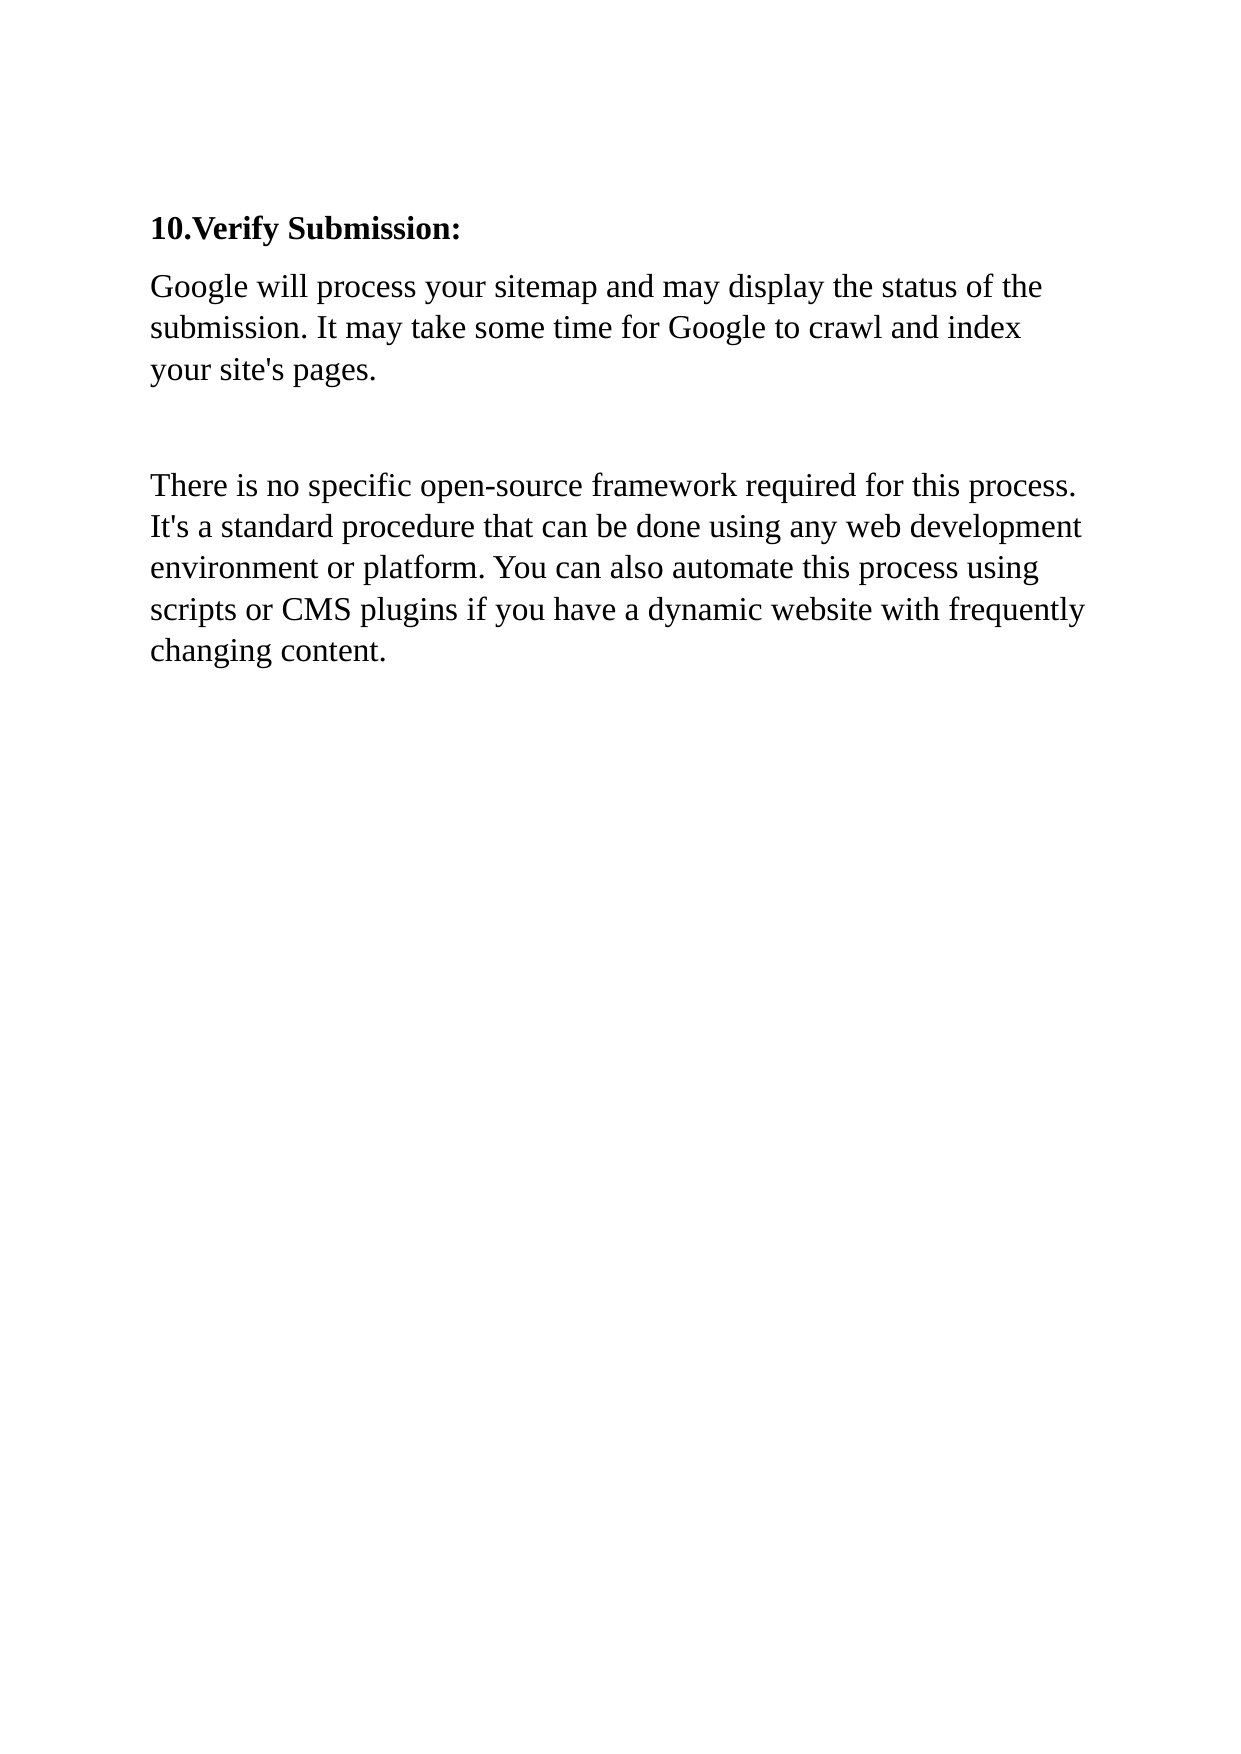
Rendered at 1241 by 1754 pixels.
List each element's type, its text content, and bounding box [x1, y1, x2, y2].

text Google will process your sitemap and may display the status of the submission. It may take some time for Google to crawl and index your site's pages. [150, 266, 1090, 387]
text There is no specific open-source framework required for this process. It's a standard procedure that can be done using any web development environment or platform. You can also automate this process using scripts or CMS plugins if you have a dynamic website with frequently changing content. [150, 465, 1090, 668]
text 10.Verify Submission: [150, 208, 1090, 246]
